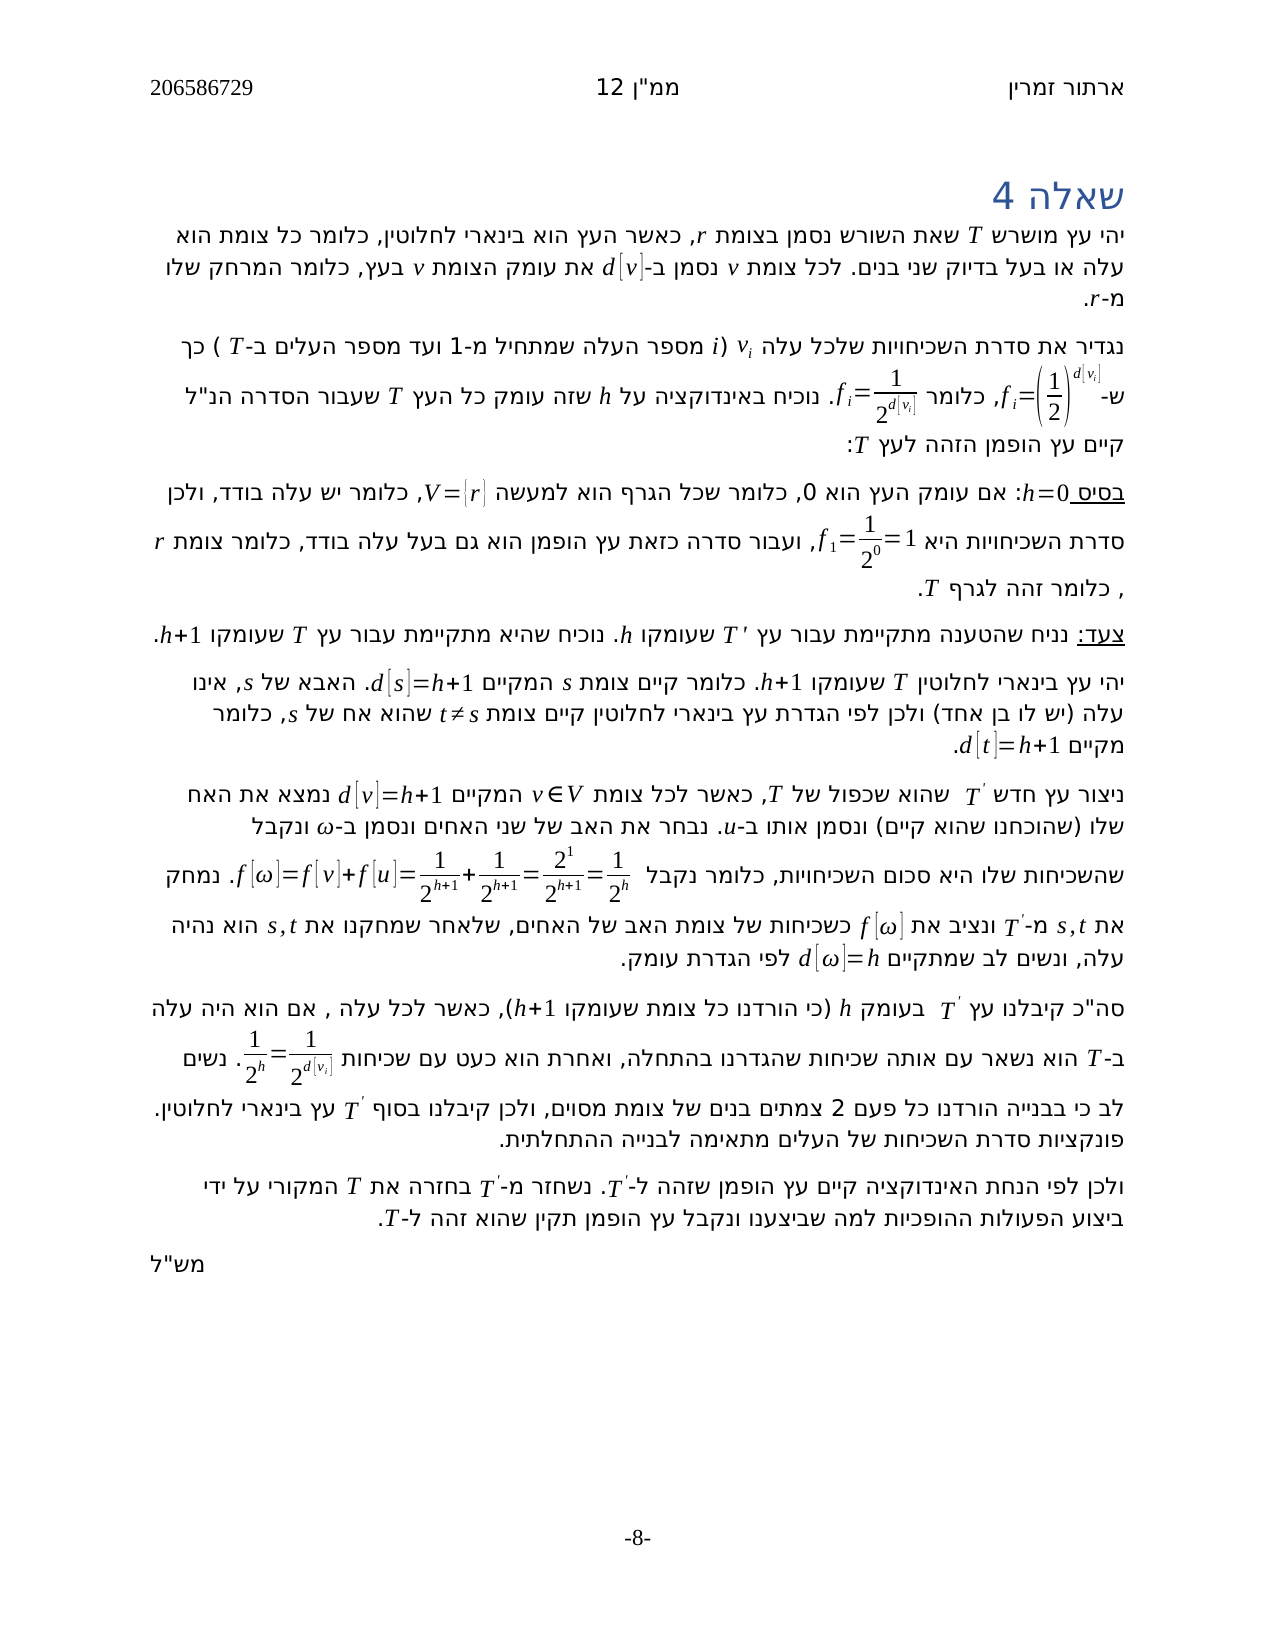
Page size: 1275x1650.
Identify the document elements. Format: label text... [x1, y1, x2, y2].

text מש"ל [150, 1251, 1125, 1278]
text ניצור עץ חדש שהוא שכפול של , כאשר לכל צומת המקיים נמצא את האח שלו (שהוכחנו שהוא קיים) ונסמן אותו ב-. נבחר את האב של שני האחים ונסמן ב- ונקבל שהשכיחות שלו היא סכום השכיחויות, כלומר נקבל . נמחק את מ- ונציב את כשכיחות של צומת האב של האחים, שלאחר שמחקנו את הוא נהיה עלה, ונשים לב שמתקיים לפי הגדרת עומק. [150, 779, 1125, 974]
text בסיס : אם עומק העץ הוא 0, כלומר שכל הגרף הוא למעשה , כלומר יש עלה בודד, ולכן סדרת השכיחויות היא , ועבור סדרה כזאת עץ הופמן הוא גם בעל עלה בודד, כלומר צומת , כלומר זהה לגרף . [150, 478, 1125, 602]
text צעד: נניח שהטענה מתקיימת עבור עץ שעומקו . נוכיח שהיא מתקיימת עבור עץ שעומקו . [150, 621, 1125, 649]
text ולכן לפי הנחת האינדוקציה קיים עץ הופמן שזהה ל-. נשחזר מ- בחזרה את המקורי על ידי ביצוע הפעולות ההופכיות למה שביצענו ונקבל עץ הופמן תקין שהוא זהה ל-. [150, 1171, 1125, 1232]
text יהי עץ בינארי לחלוטין שעומקו . כלומר קיים צומת המקיים . האבא של , אינו עלה (יש לו בן אחד) ולכן לפי הגדרת עץ בינארי לחלוטין קיים צומת שהוא אח של , כלומר מקיים . [150, 668, 1125, 760]
text סה"כ קיבלנו עץ בעומק (כי הורדנו כל צומת שעומקו ), כאשר לכל עלה , אם הוא היה עלה ב- הוא נשאר עם אותה שכיחות שהגדרנו בהתחלה, ואחרת הוא כעט עם שכיחות . נשים לב כי בבנייה הורדנו כל פעם 2 צמתים בנים של צומת מסוים, ולכן קיבלנו בסוף עץ בינארי לחלוטין. פונקציות סדרת השכיחות של העלים מתאימה לבנייה ההתחלתית. [150, 993, 1125, 1153]
text יהי עץ מושרש שאת השורש נסמן בצומת , כאשר העץ הוא בינארי לחלוטין, כלומר כל צומת הוא עלה או בעל בדיוק שני בנים. לכל צומת נסמן ב- את עומק הצומת בעץ, כלומר המרחק שלו מ-. [150, 222, 1125, 312]
subtitle שאלה 4 [150, 175, 1125, 219]
text נגדיר את סדרת השכיחויות שלכל עלה ( מספר העלה שמתחיל מ-1 ועד מספר העלים ב- ) כך ש-, כלומר . נוכיח באינדוקציה על שזה עומק כל העץ שעבור הסדרה הנ"ל קיים עץ הופמן הזהה לעץ : [150, 331, 1125, 459]
